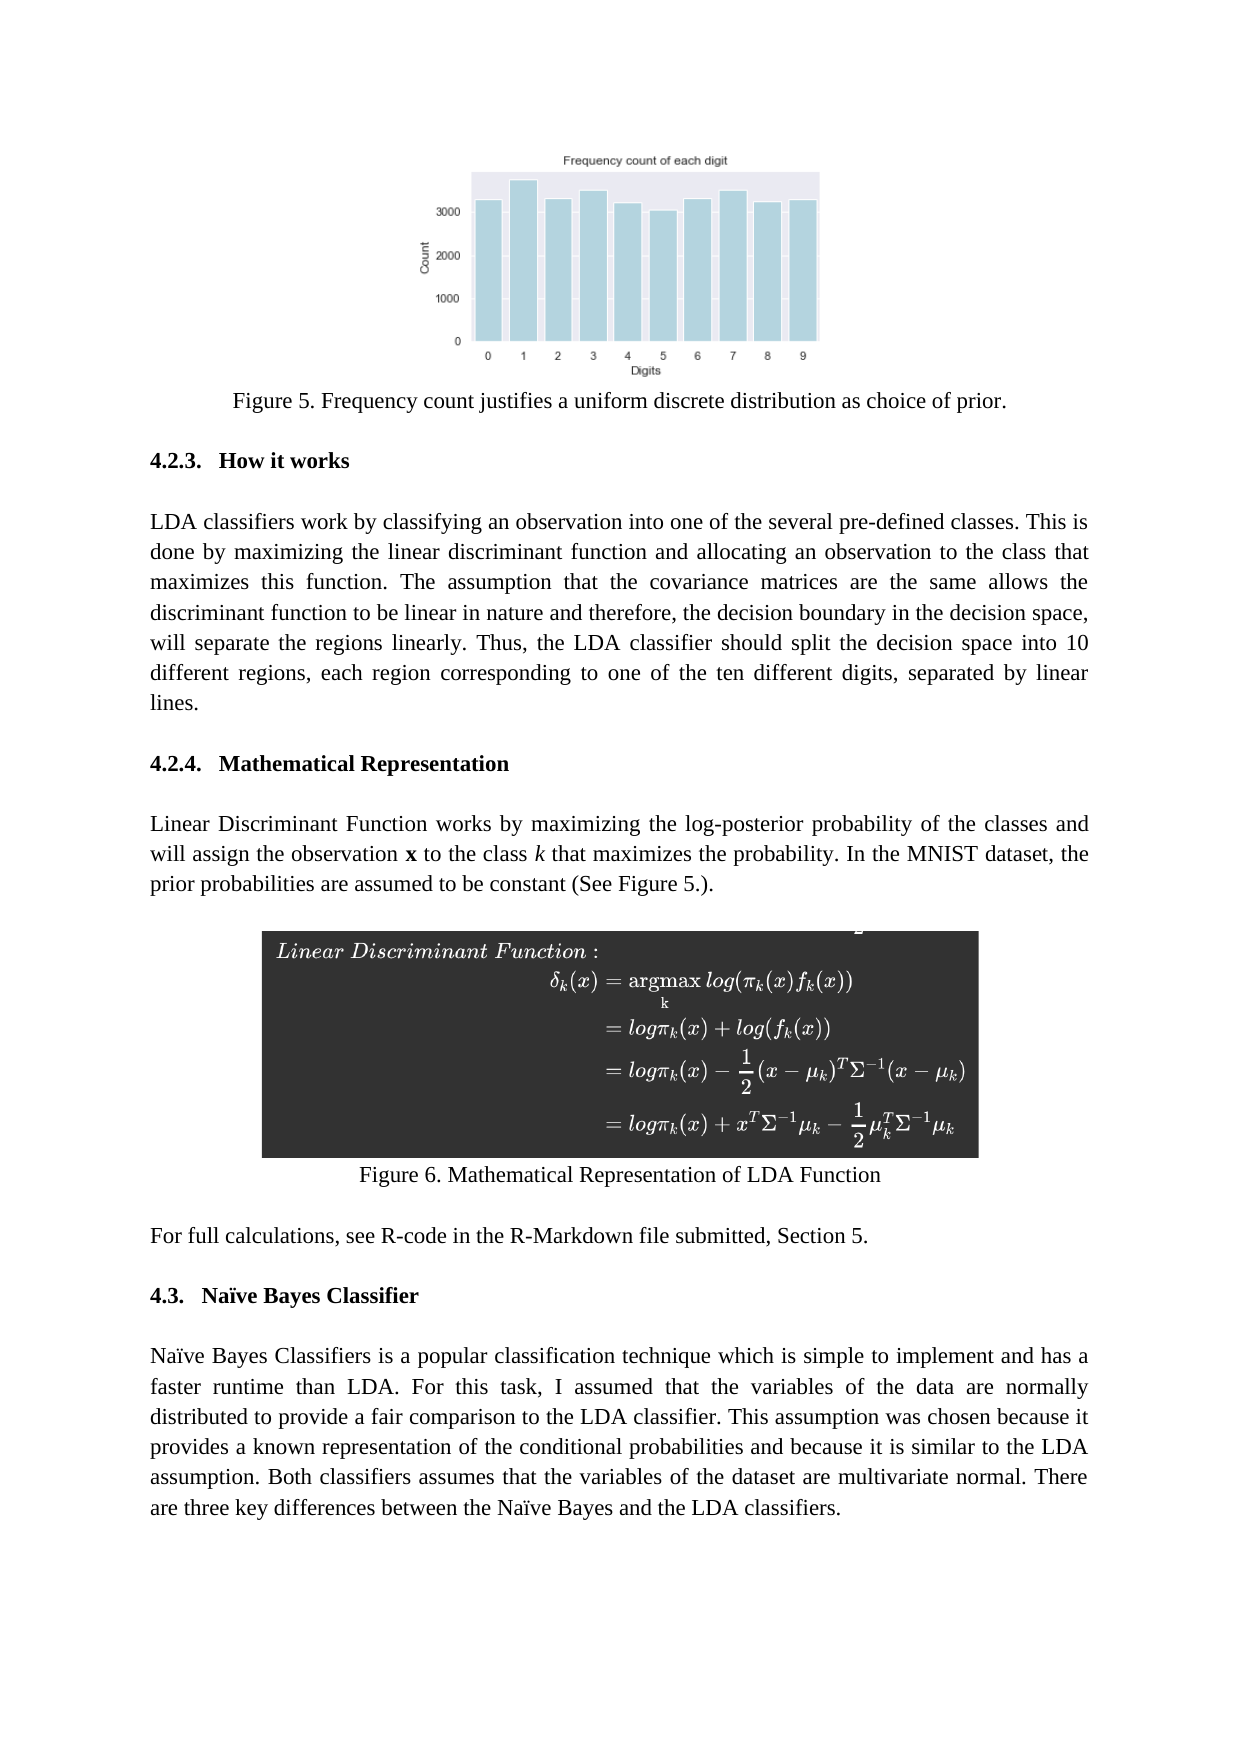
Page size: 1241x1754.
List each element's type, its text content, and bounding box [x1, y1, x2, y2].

text Naïve Bayes Classifiers is a popular classification technique which is simple to implement and has a faster runtime than LDA. For this task, I assumed that the variables of the data are normally distributed to provide a fair comparison to the LDA classifier. This assumption was chosen because it provides a known representation of the conditional probabilities and because it is similar to the LDA assumption. Both classifiers assumes that the variables of the dataset are multivariate normal. There are three key differences between the Naïve Bayes and the LDA classifiers. [150, 1342, 1090, 1520]
text Figure 6. Mathematical Representation of LDA Function [150, 1161, 1090, 1188]
text 4.3. Naïve Bayes Classifier [150, 1282, 1090, 1308]
picture [261, 931, 979, 1158]
text LDA classifiers work by classifying an observation into one of the several pre-defined classes. This is done by maximizing the linear discriminant function and allocating an observation to the class that maximizes this function. The assumption that the covariance matrices are the same allows the discriminant function to be linear in nature and therefore, the decision boundary in the decision space, will separate the regions linearly. Thus, the LDA classifier should split the decision space into 10 different regions, each region corresponding to one of the ten different digits, separated by linear lines. [150, 508, 1090, 716]
text 4.2.4. Mathematical Representation [150, 750, 1090, 776]
picture [413, 150, 827, 384]
text Figure 5. Frequency count justifies a uniform discrete distribution as choice of prior. [150, 387, 1090, 413]
text 4.2.3. How it works [150, 448, 1090, 474]
text Linear Discriminant Function works by maximizing the log-posterior probability of the classes and will assign the observation x to the class k that maximizes the probability. In the MNIST dataset, the prior probabilities are assumed to be constant (See Figure 5.). [150, 810, 1090, 897]
text For full calculations, see R-code in the R-Markdown file submitted, Section 5. [150, 1222, 1090, 1248]
